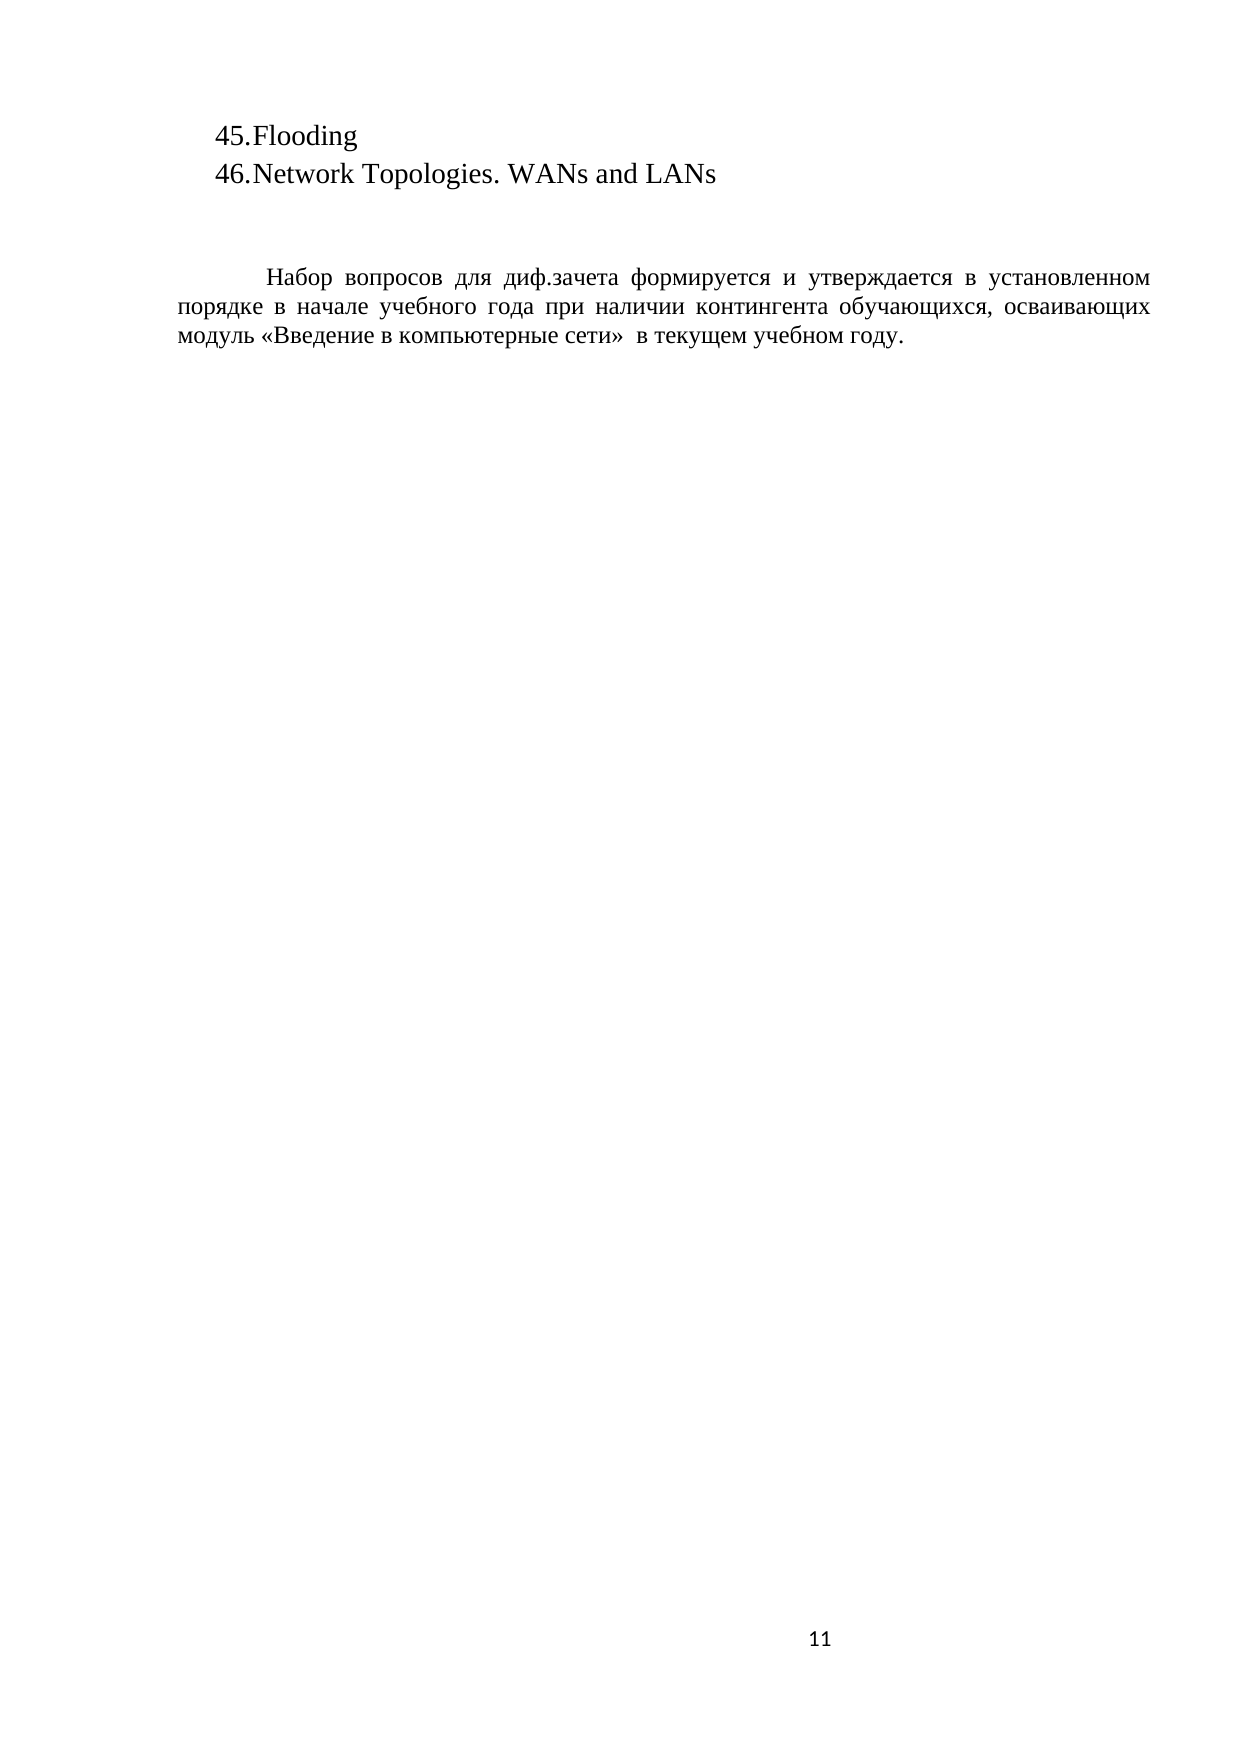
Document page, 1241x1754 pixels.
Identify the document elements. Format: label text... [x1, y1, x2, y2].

text Набор вопросов для диф.зачета формируется и утверждается в установленном порядке в начале учебного года при наличии контингента обучающихся, осваивающих модуль «Введение в компьютерные сети» в текущем учебном году. [177, 262, 1152, 348]
list Network Topologies. WANs and LANs [215, 157, 1152, 190]
list Flooding [215, 118, 1152, 152]
